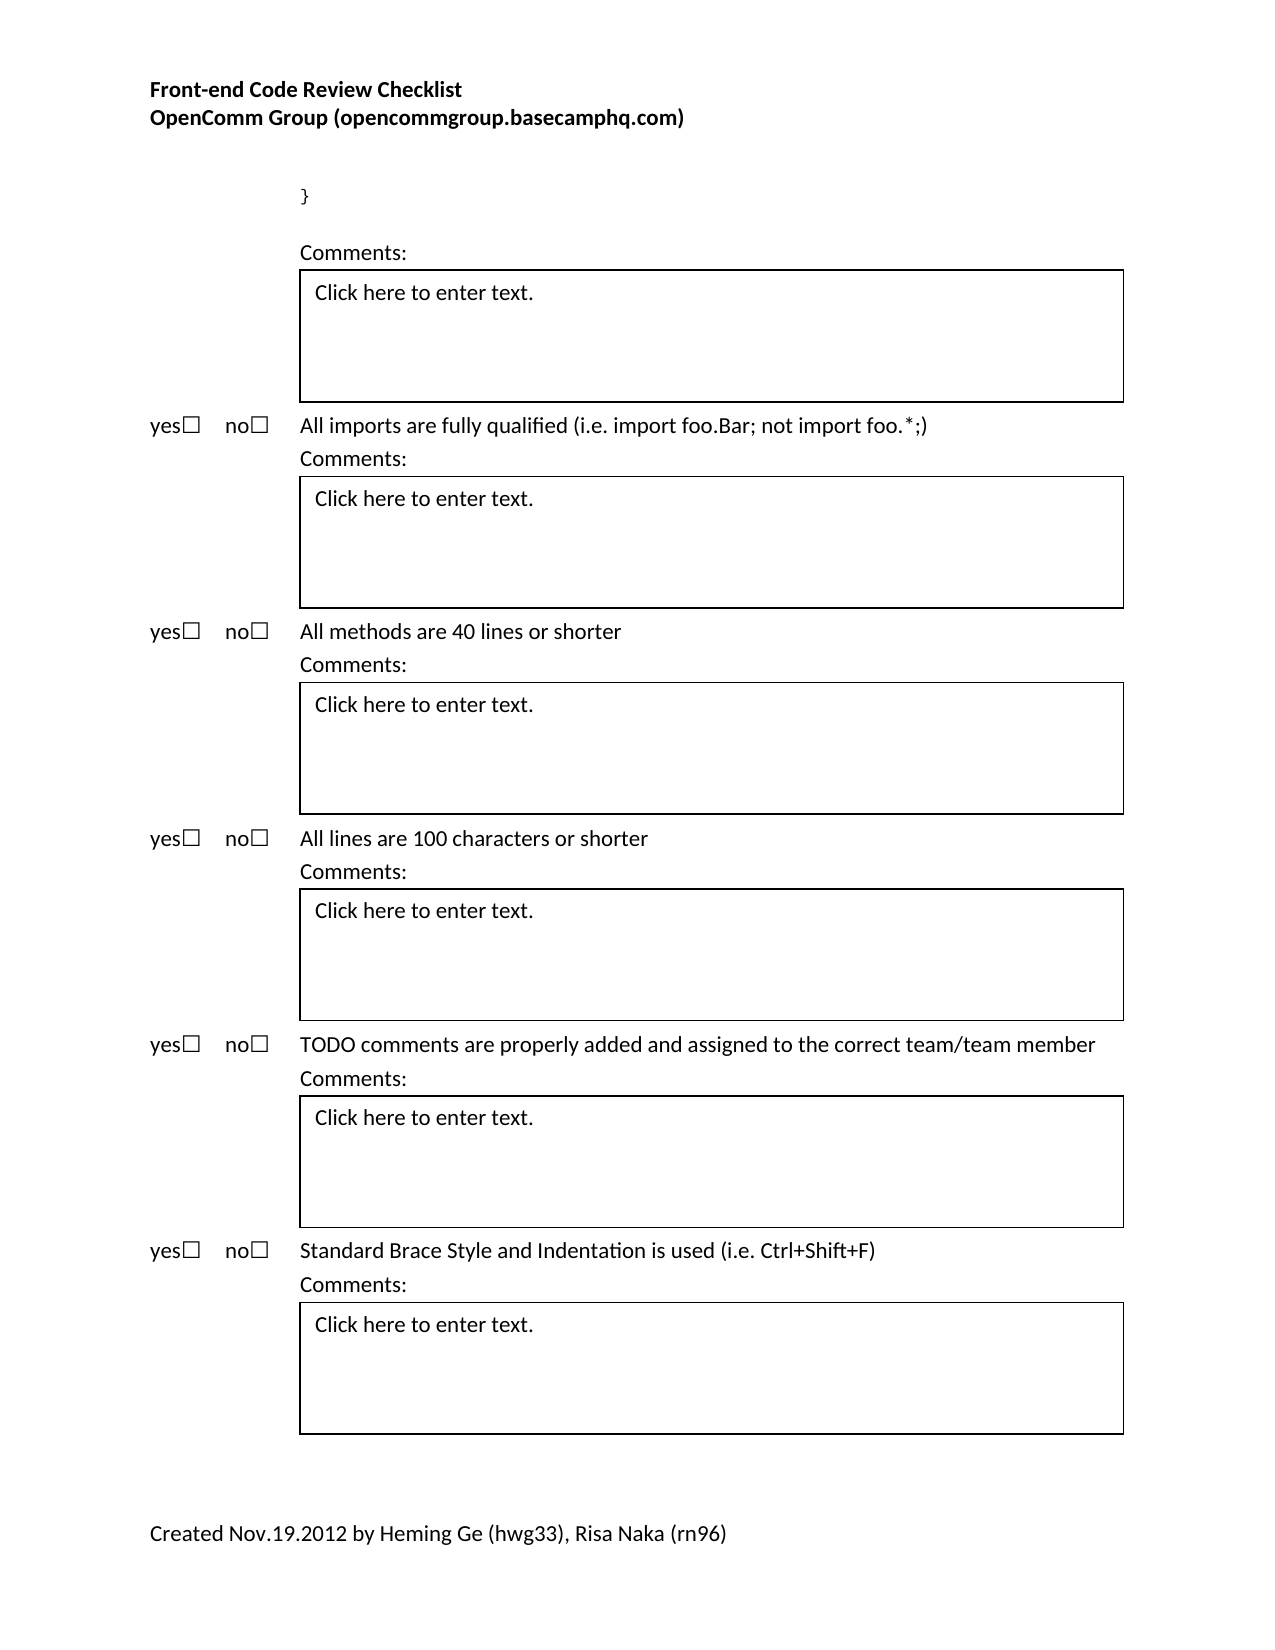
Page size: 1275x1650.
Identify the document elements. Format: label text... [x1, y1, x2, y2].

text yes no TODO comments are properly added and assigned to the correct team/team member [150, 1028, 1125, 1059]
text Comments: [300, 1270, 1125, 1298]
text Comments: [225, 1064, 1125, 1092]
text yes no Standard Brace Style and Indentation is used (i.e. Ctrl+Shift+F) [150, 1234, 1125, 1266]
text yes no All methods are 40 lines or shorter Comments: [150, 615, 1125, 679]
text yes no All lines are 100 characters or shorter Comments: [150, 821, 1125, 885]
text yes no All imports are fully qualified (i.e. import foo.Bar; not import foo.*;) Comments: [150, 409, 1125, 472]
text Comments: [225, 238, 1125, 266]
text } [300, 187, 1125, 206]
